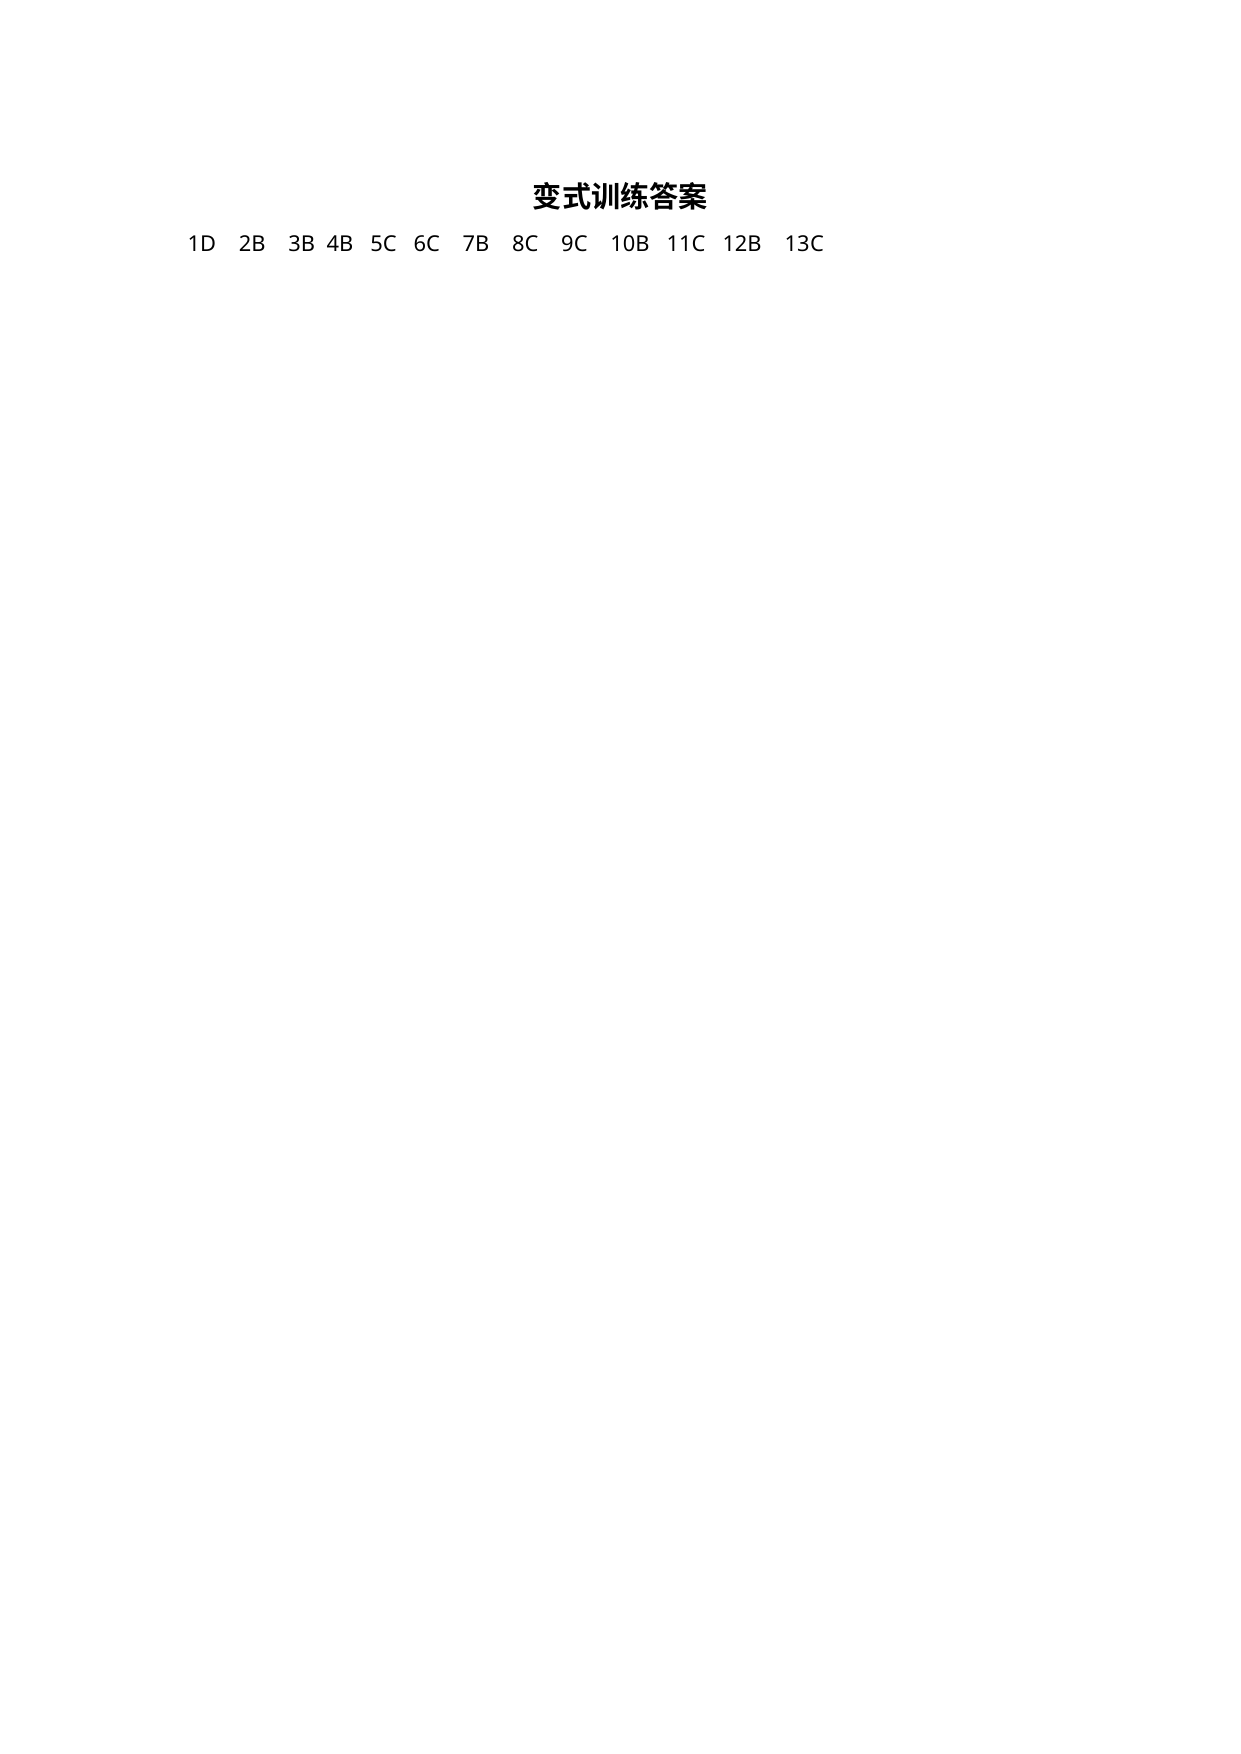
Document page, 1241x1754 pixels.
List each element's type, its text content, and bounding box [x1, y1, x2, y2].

text 1D 2B 3B 4B 5C 6C 7B 8C 9C 10B 11C 12B 13C [187, 227, 1053, 259]
text 变式训练答案 [187, 162, 1053, 227]
